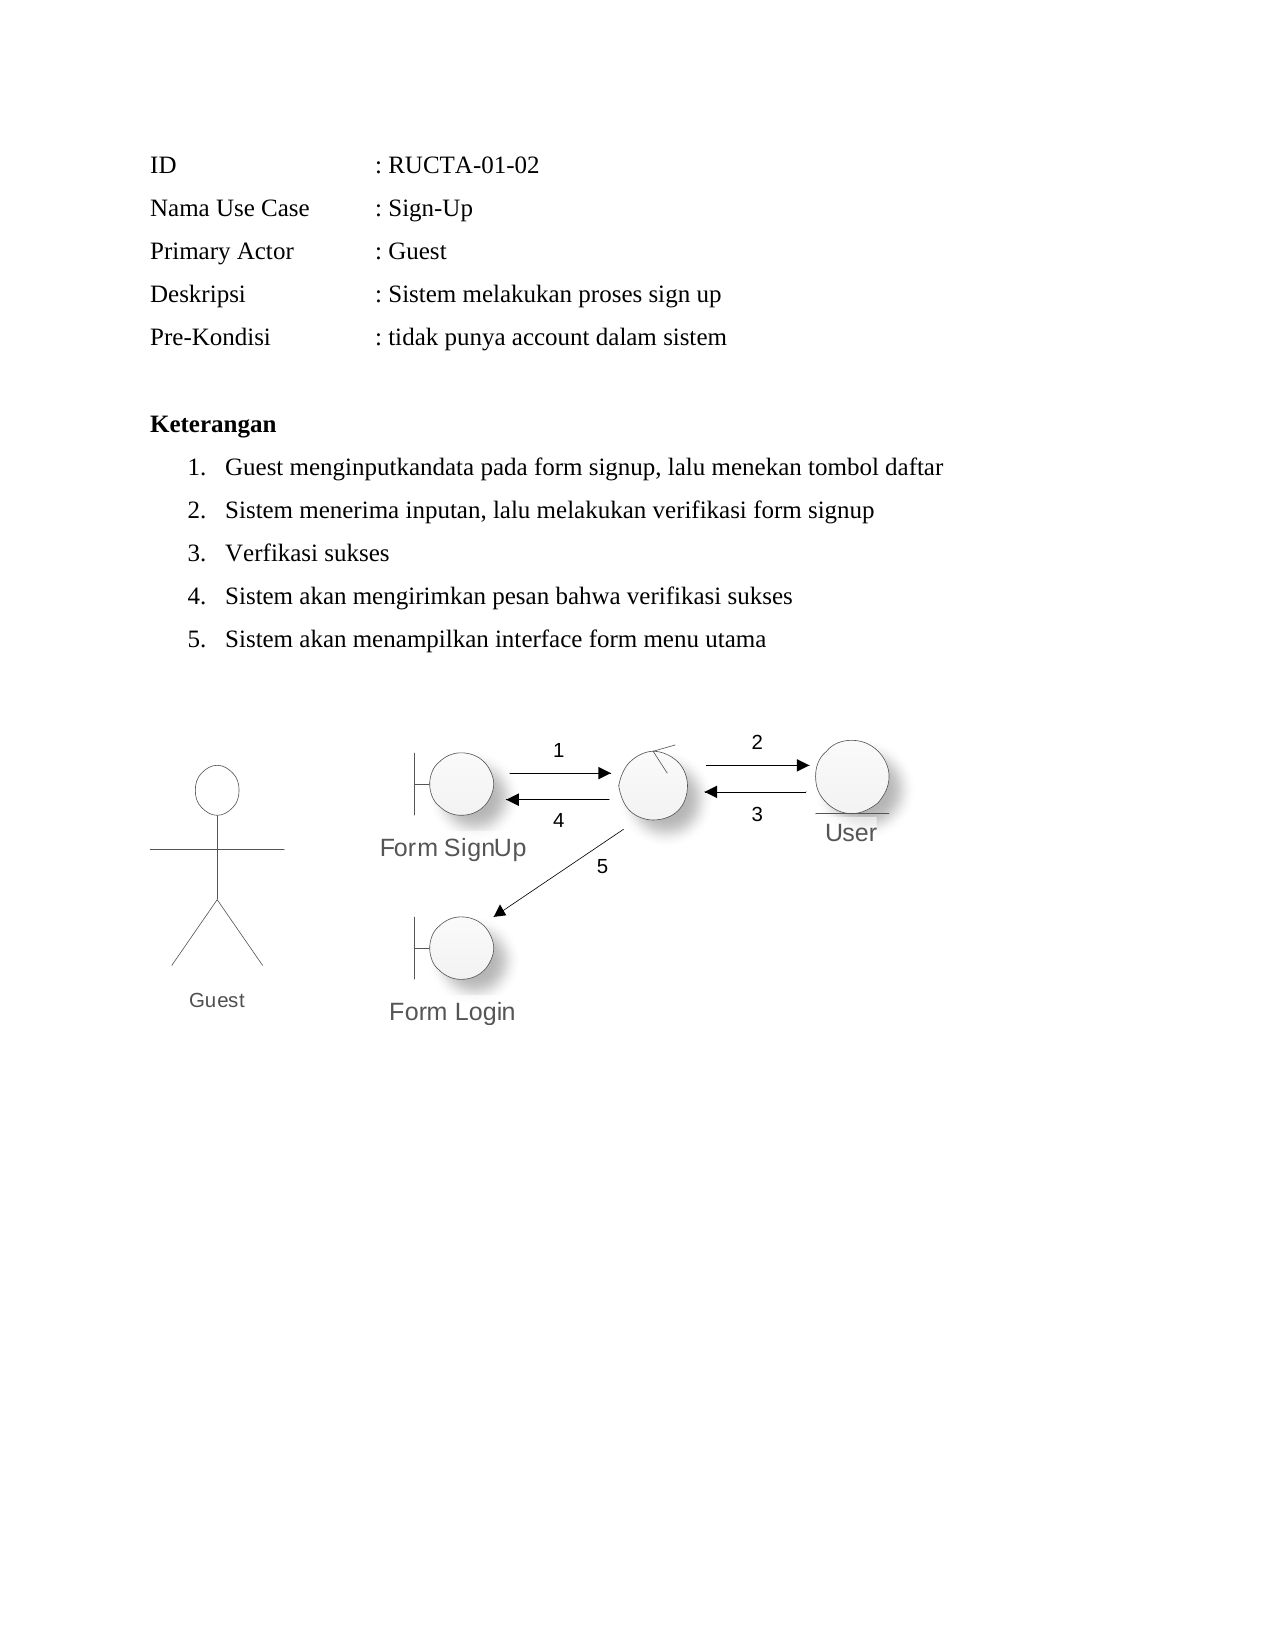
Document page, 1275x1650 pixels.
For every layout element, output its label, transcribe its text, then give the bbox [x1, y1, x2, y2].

list Nama Use Case : Sign-Up [150, 193, 1125, 222]
list ID : RUCTA-01-02 [150, 150, 1125, 179]
list Deskripsi : Sistem melakukan proses sign up [150, 279, 1125, 308]
list Sistem akan mengirimkan pesan bahwa verifikasi sukses [187, 581, 1125, 610]
list Guest menginputkandata pada form signup, lalu menekan tombol daftar [187, 452, 1125, 481]
list Pre-Kondisi : tidak punya account dalam sistem [150, 322, 1125, 351]
list Keterangan [150, 409, 1125, 437]
list Sistem menerima inputan, lalu melakukan verifikasi form signup [187, 495, 1125, 524]
list Primary Actor : Guest [150, 236, 1125, 265]
list Sistem akan menampilkan interface form menu utama [187, 624, 1125, 653]
list Verfikasi sukses [187, 538, 1125, 567]
